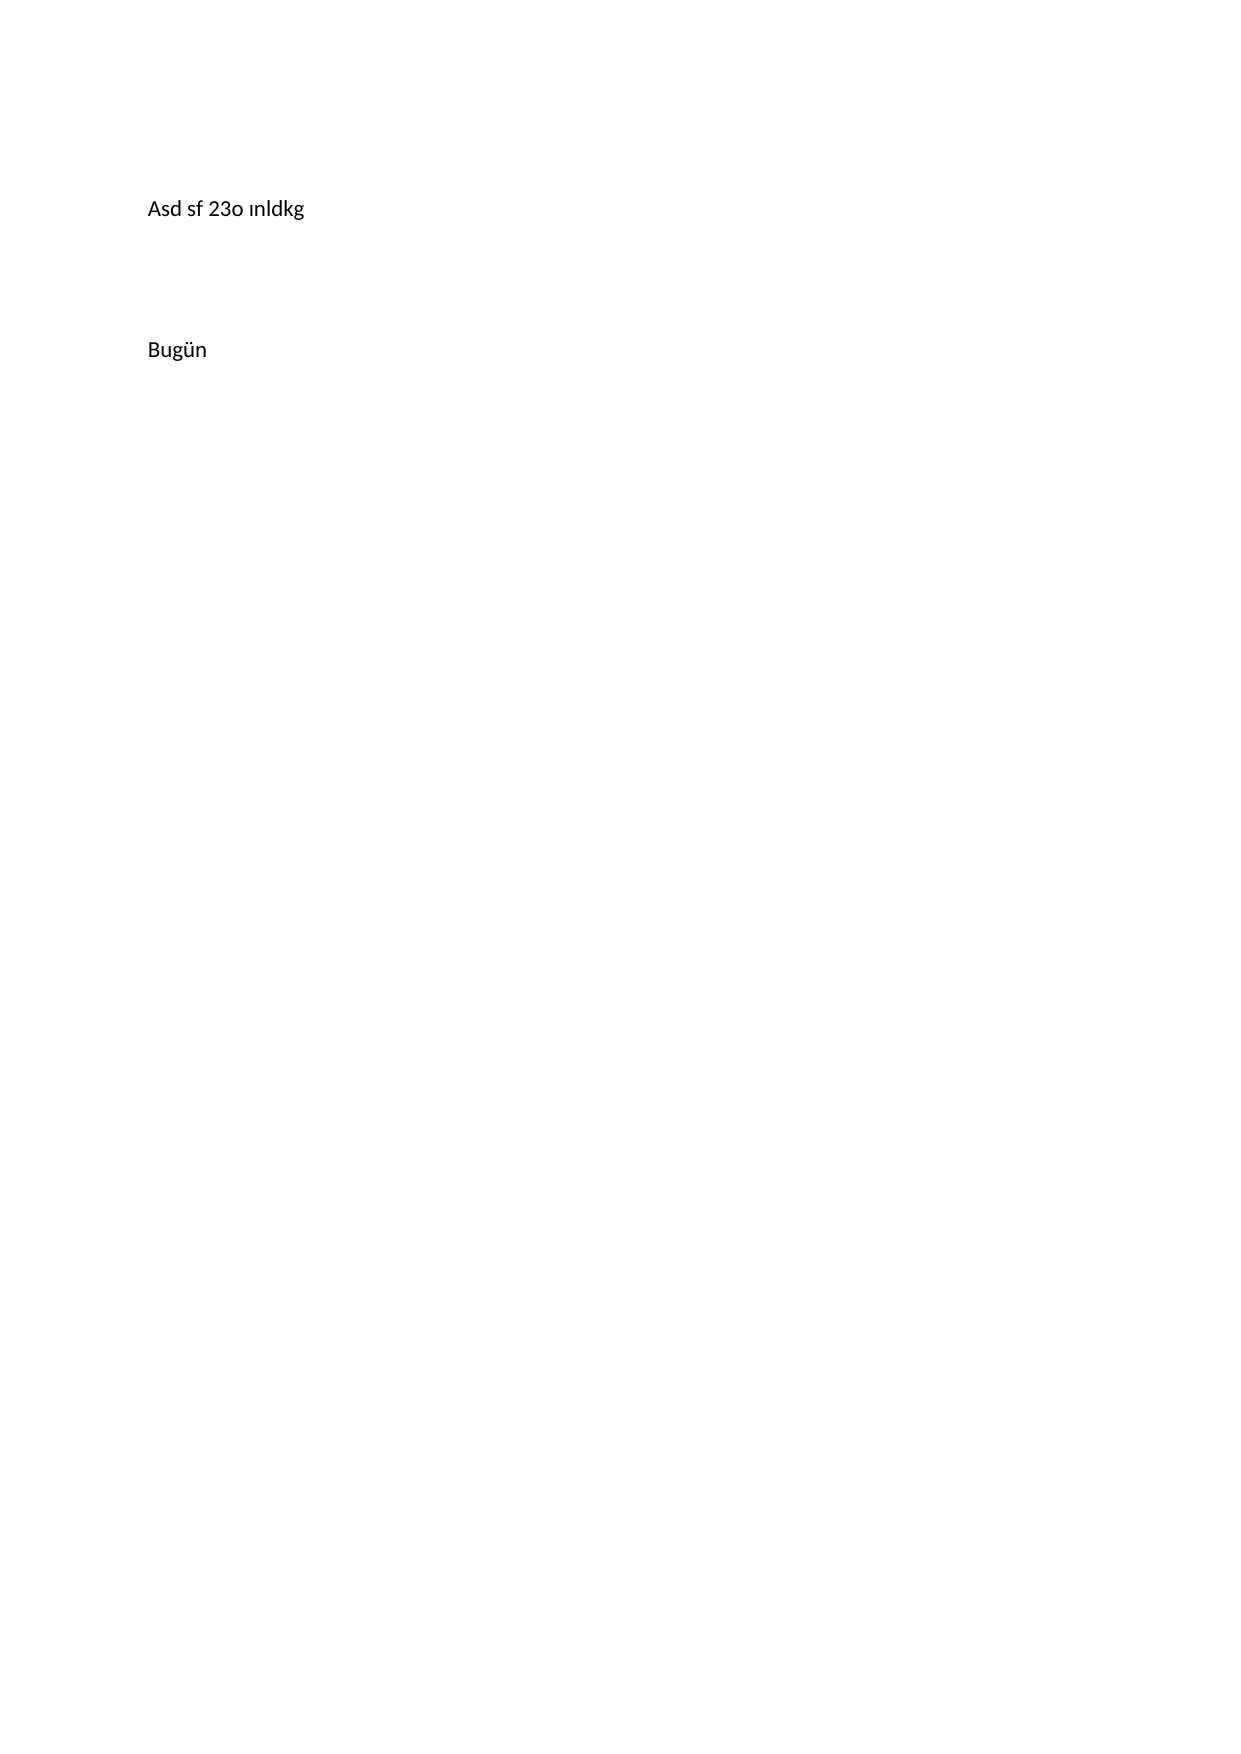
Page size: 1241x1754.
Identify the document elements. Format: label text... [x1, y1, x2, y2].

text Bugün [148, 335, 1093, 363]
text Asd sf 23o ınldkg [148, 194, 1093, 222]
